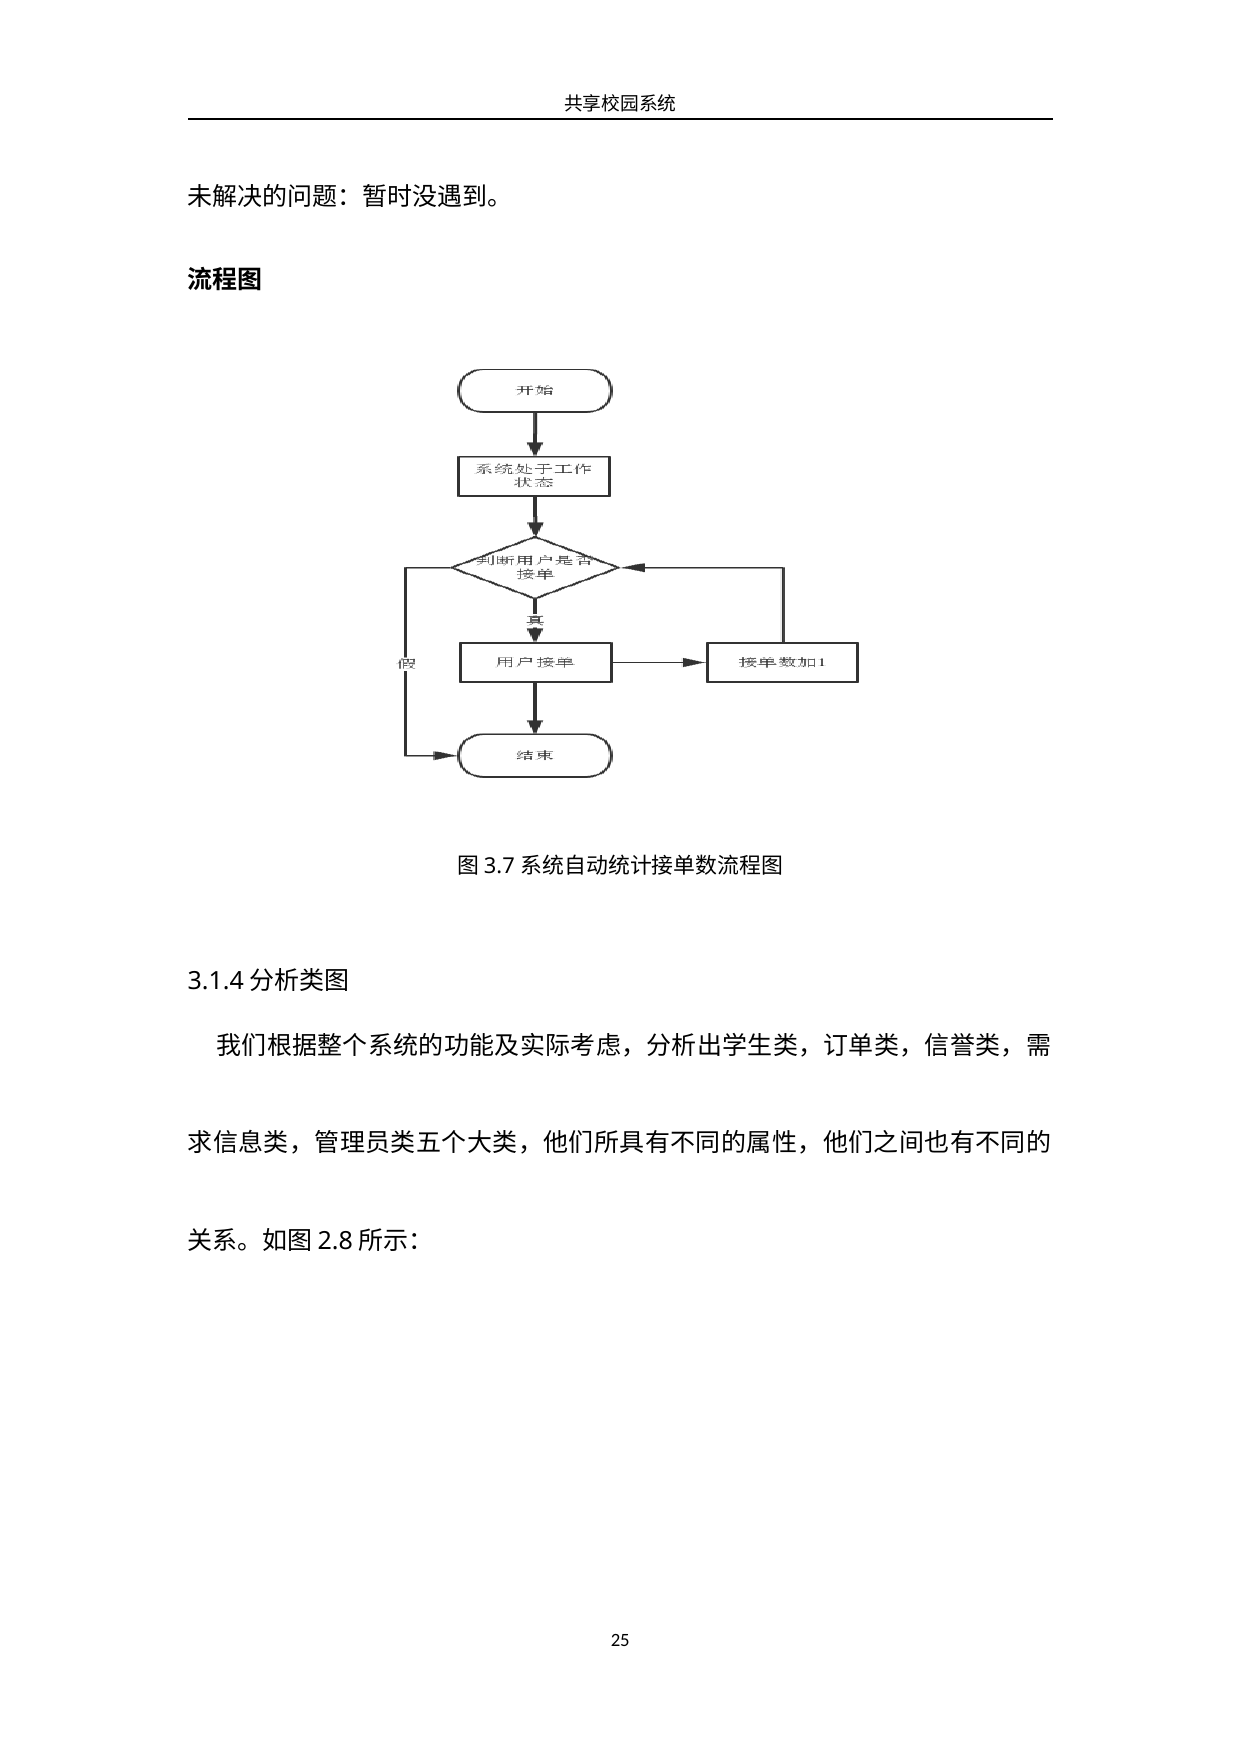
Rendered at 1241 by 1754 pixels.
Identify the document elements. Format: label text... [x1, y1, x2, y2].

list 图3.7 系统自动统计接单数流程图 [187, 848, 1053, 881]
list 未解决的问题：暂时没遇到。 [187, 162, 1053, 227]
list 3.1.4分析类图 [187, 946, 1053, 1011]
picture [333, 328, 907, 804]
list 流程图 [187, 245, 1053, 310]
list 我们根据整个系统的功能及实际考虑，分析出学生类，订单类，信誉类，需求信息类，管理员类五个大类，他们所具有不同的属性，他们之间也有不同的关系。如图2.8所示： [187, 1011, 1053, 1271]
